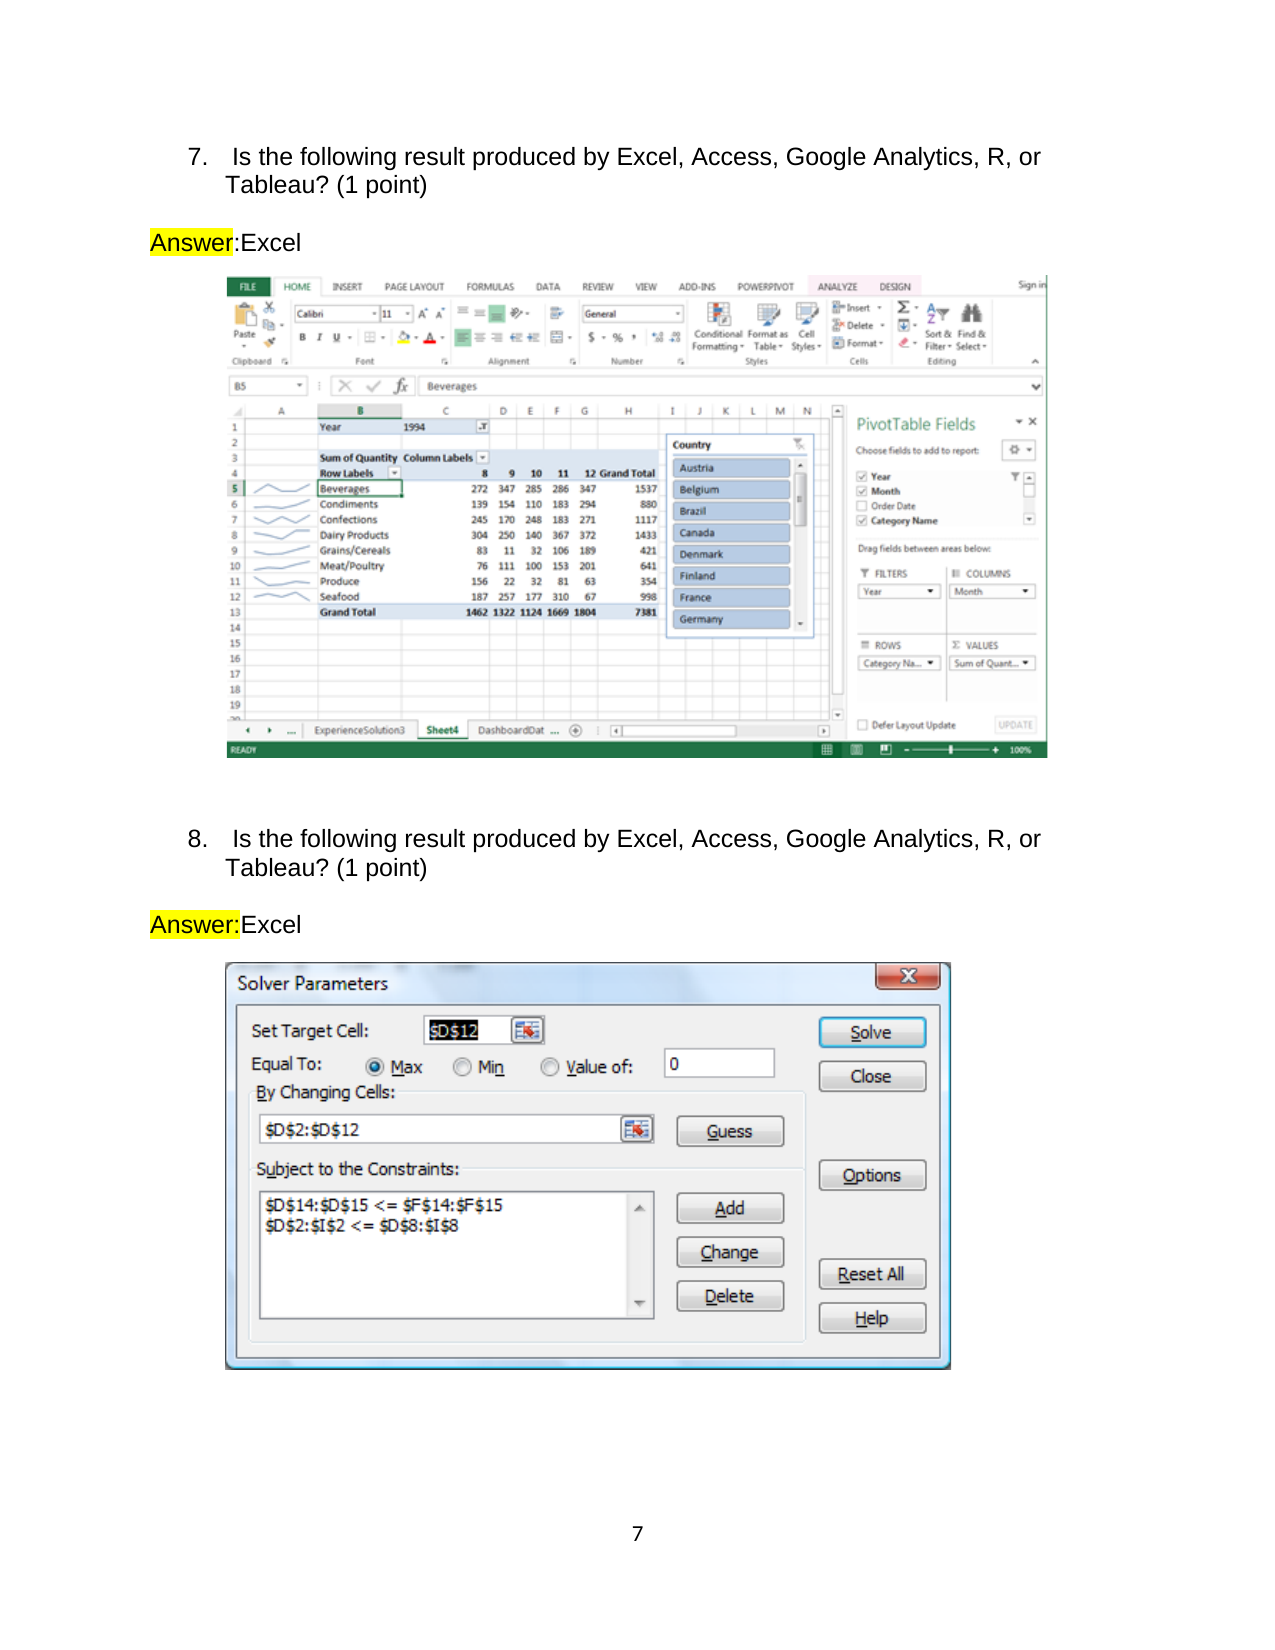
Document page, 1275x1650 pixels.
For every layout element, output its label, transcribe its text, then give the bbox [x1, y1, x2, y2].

list Is the following result produced by Excel, Access, Google Analytics, R, or Tableau? (1 point) [187, 824, 1125, 881]
picture [226, 275, 1049, 758]
text Answer:Excel [240, 910, 1125, 939]
picture [225, 962, 952, 1370]
list Is the following result produced by Excel, Access, Google Analytics, R, or Tableau? (1 point) [187, 141, 1125, 199]
text Answer:Excel [233, 228, 1125, 256]
